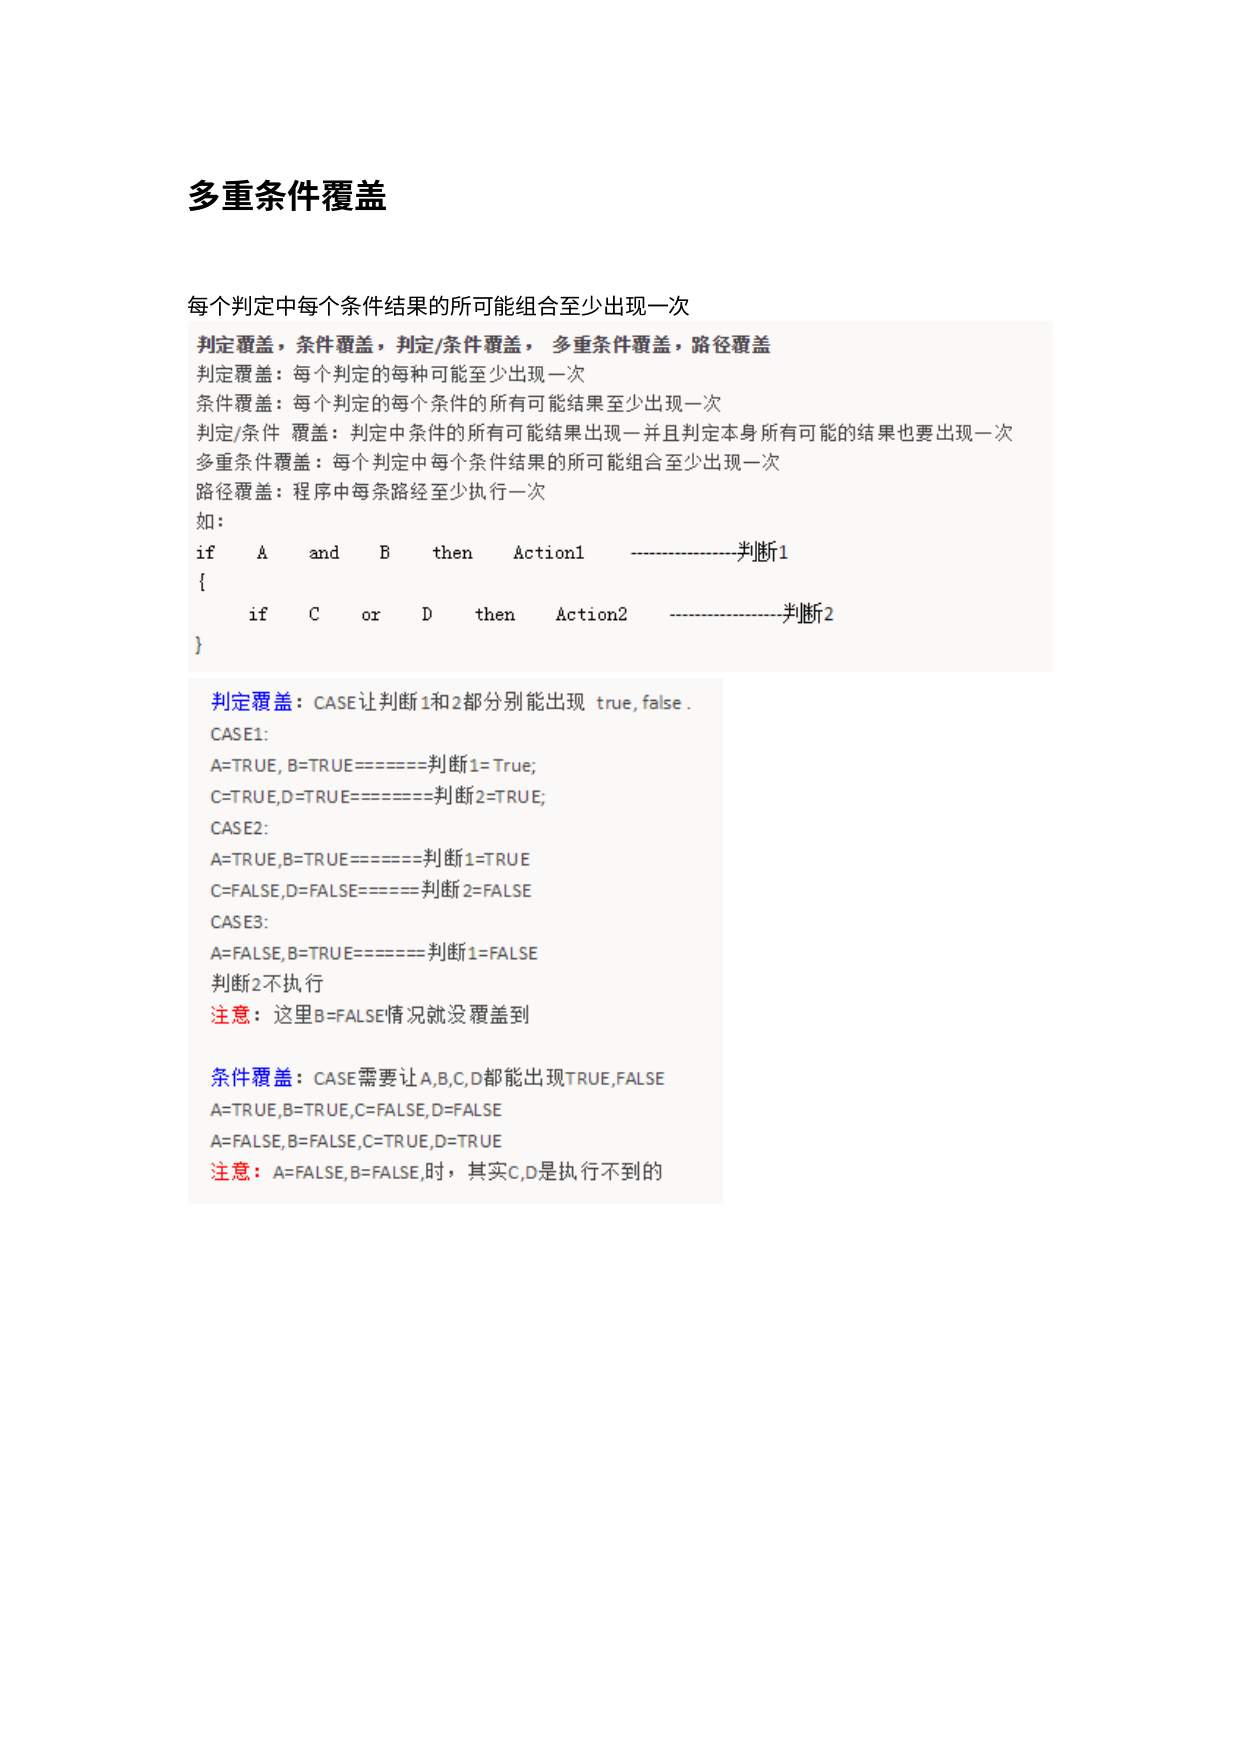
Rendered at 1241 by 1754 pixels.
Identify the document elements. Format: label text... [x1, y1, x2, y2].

picture [187, 321, 1053, 672]
picture [187, 678, 724, 1204]
subtitle 多重条件覆盖 [187, 162, 1053, 227]
text 每个判定中每个条件结果的所可能组合至少出现一次 [187, 289, 1053, 321]
